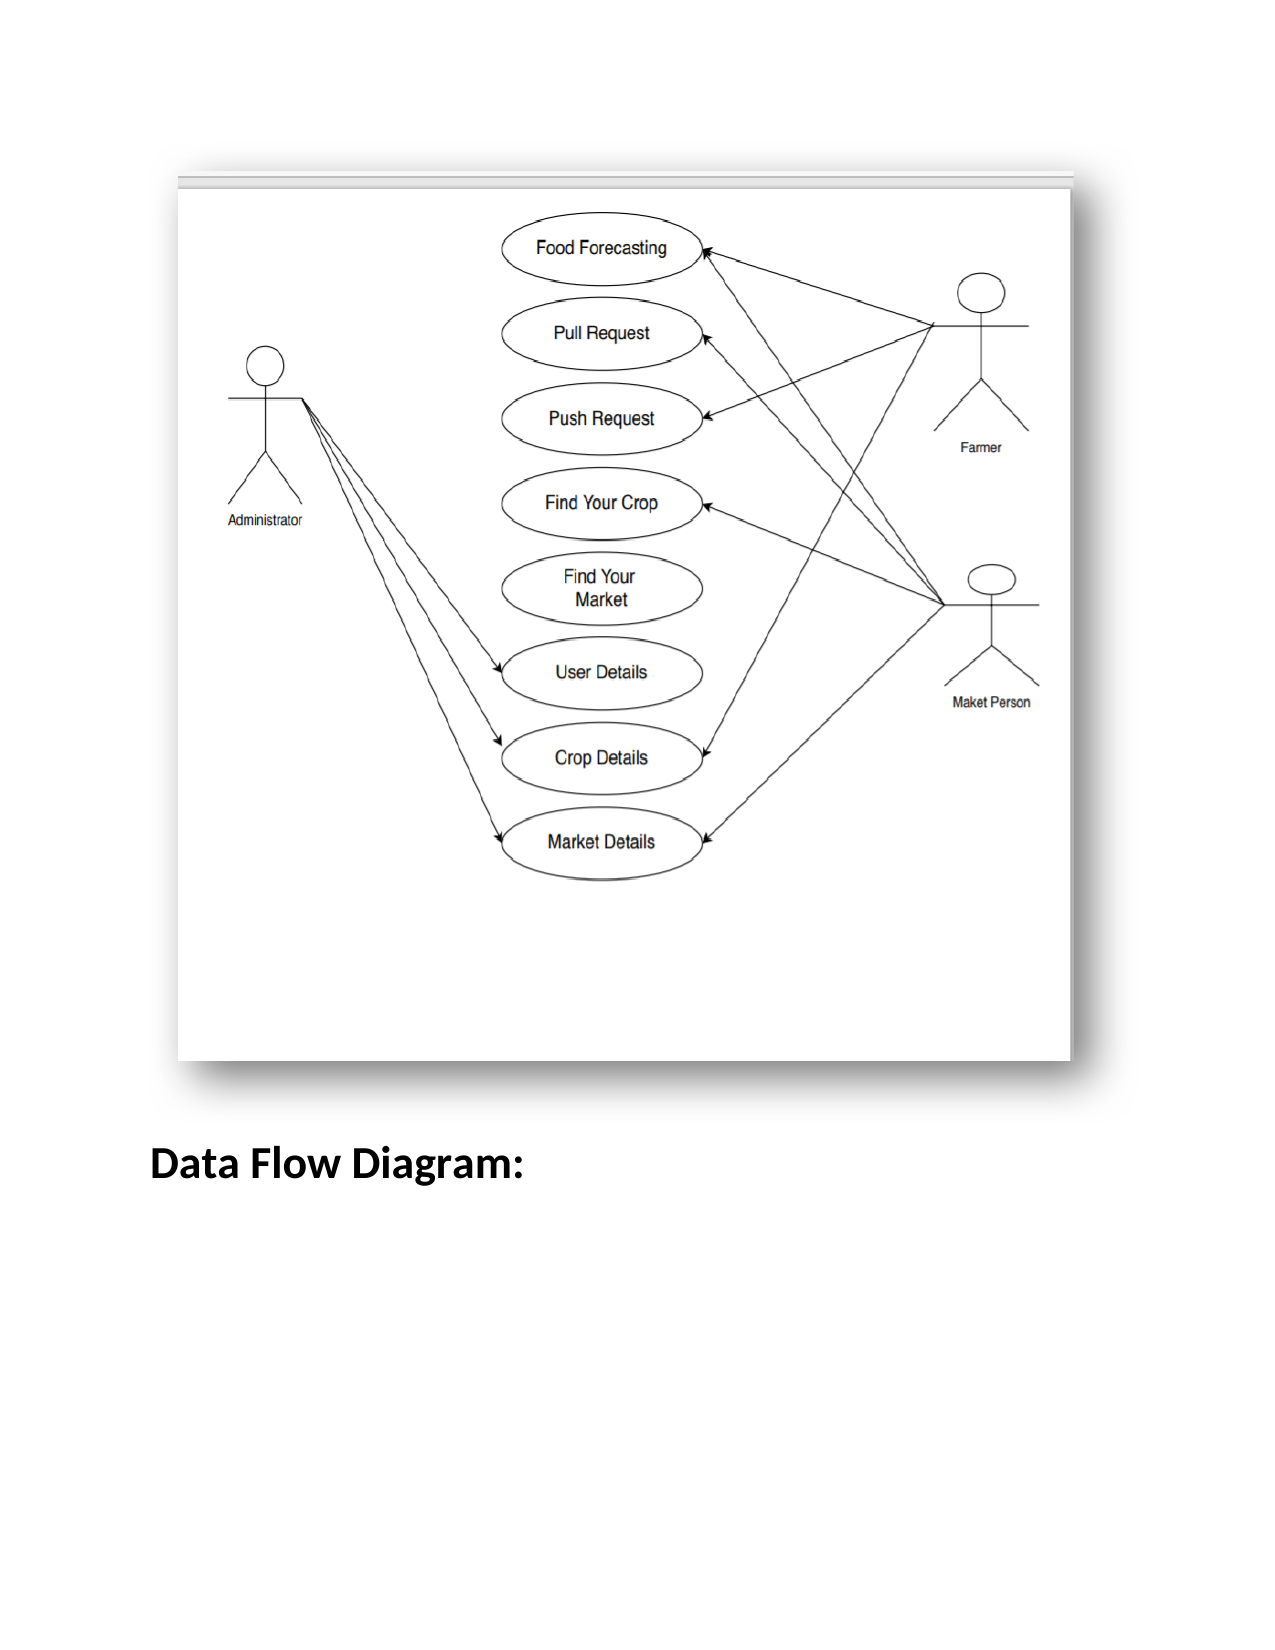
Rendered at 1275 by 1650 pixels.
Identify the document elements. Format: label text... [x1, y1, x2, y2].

text Data Flow Diagram: [150, 1134, 1125, 1190]
picture [178, 171, 1074, 1061]
